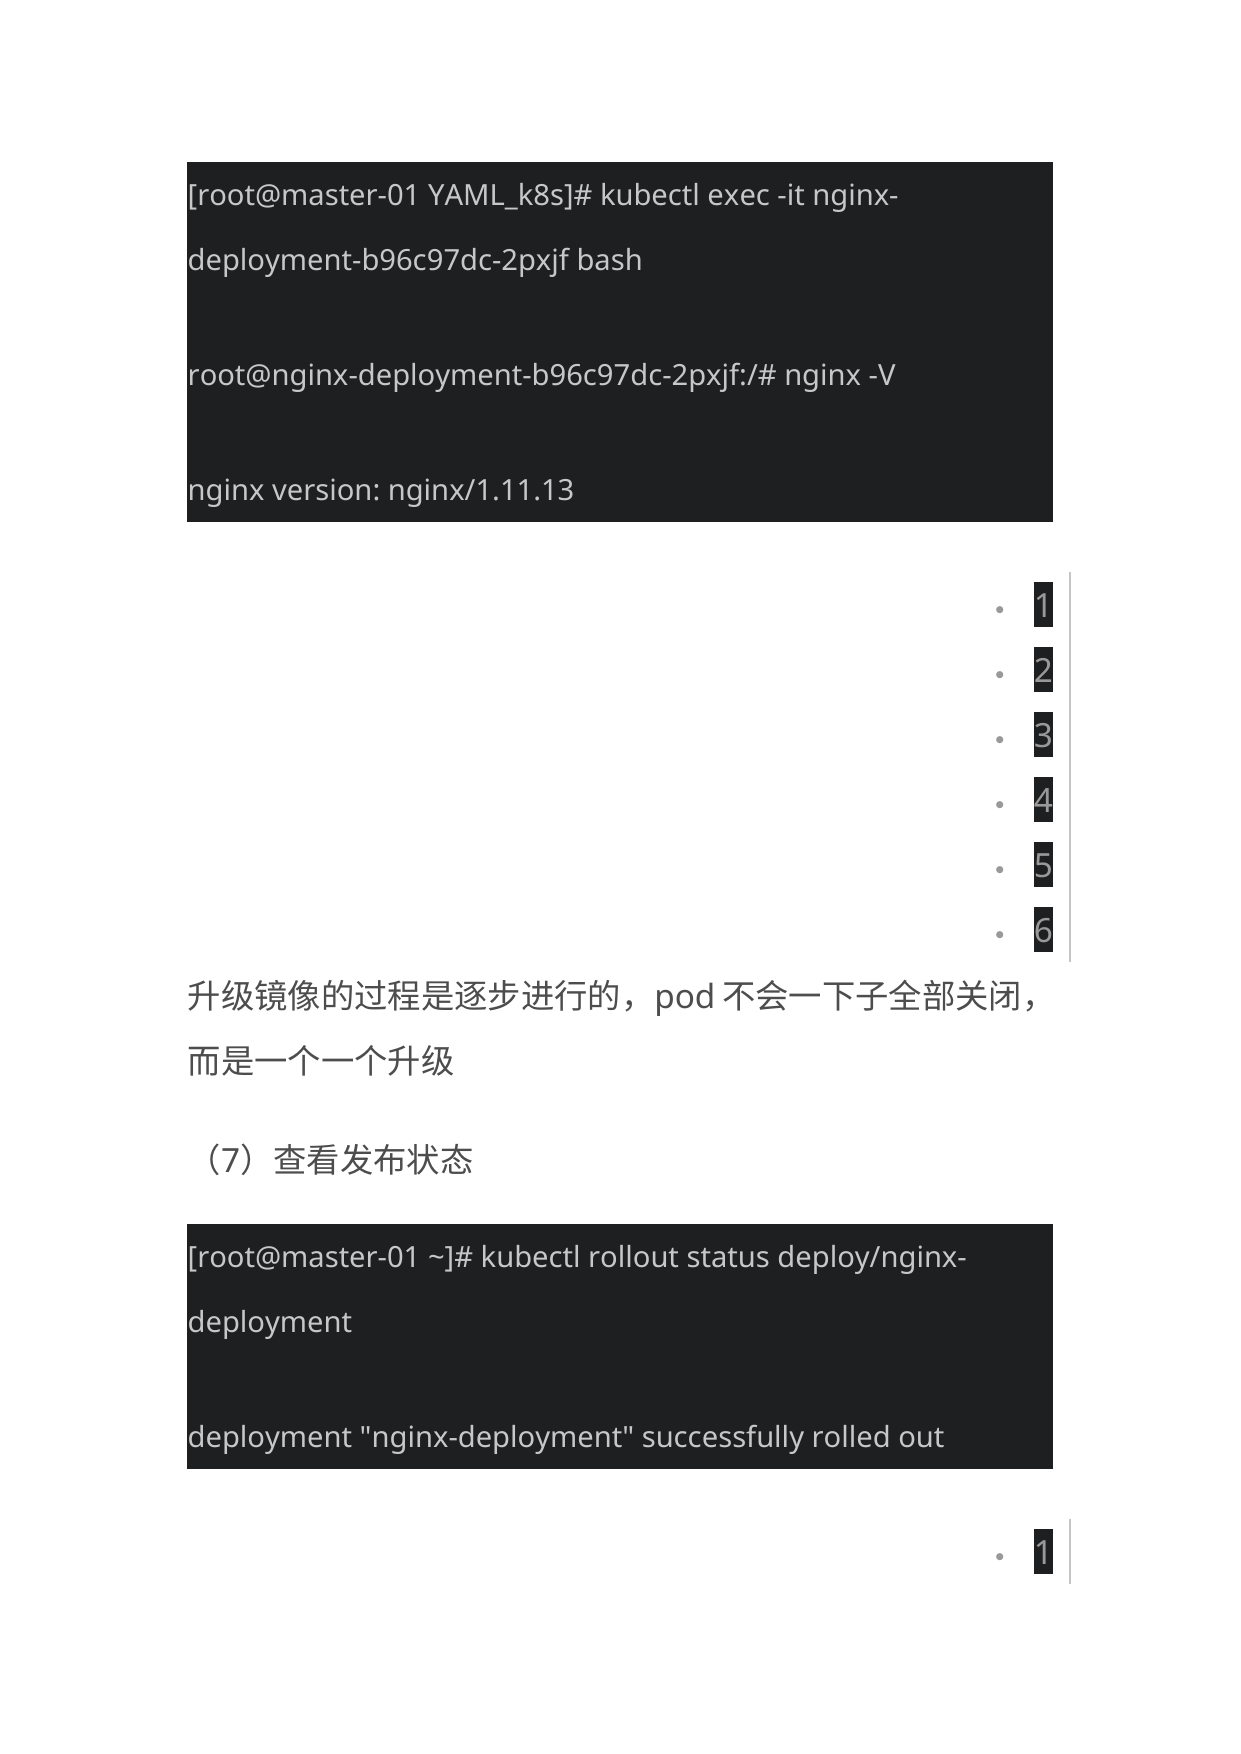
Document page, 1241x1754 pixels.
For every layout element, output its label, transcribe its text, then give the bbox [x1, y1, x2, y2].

text root@nginx-deployment-b96c97dc-2pxjf:/# nginx -V [187, 342, 1053, 407]
text （7）查看发布状态 [187, 1125, 1053, 1190]
text deployment "nginx-deployment" successfully rolled out [187, 1404, 1053, 1469]
text [root@master-01 ~]# kubectl rollout status deploy/nginx-deployment [187, 1224, 1053, 1354]
text nginx version: nginx/1.11.13 [187, 457, 1053, 522]
list 5 [150, 832, 1069, 897]
list 1 [150, 572, 1069, 637]
list 1 [150, 1519, 1069, 1584]
list 6 [150, 897, 1069, 962]
text 升级镜像的过程是逐步进行的，pod不会一下子全部关闭，而是一个一个升级 [187, 962, 1053, 1092]
list 4 [150, 767, 1069, 832]
text [root@master-01 YAML_k8s]# kubectl exec -it nginx-deployment-b96c97dc-2pxjf bash [187, 162, 1053, 292]
list 3 [150, 702, 1069, 767]
list 2 [150, 637, 1069, 702]
